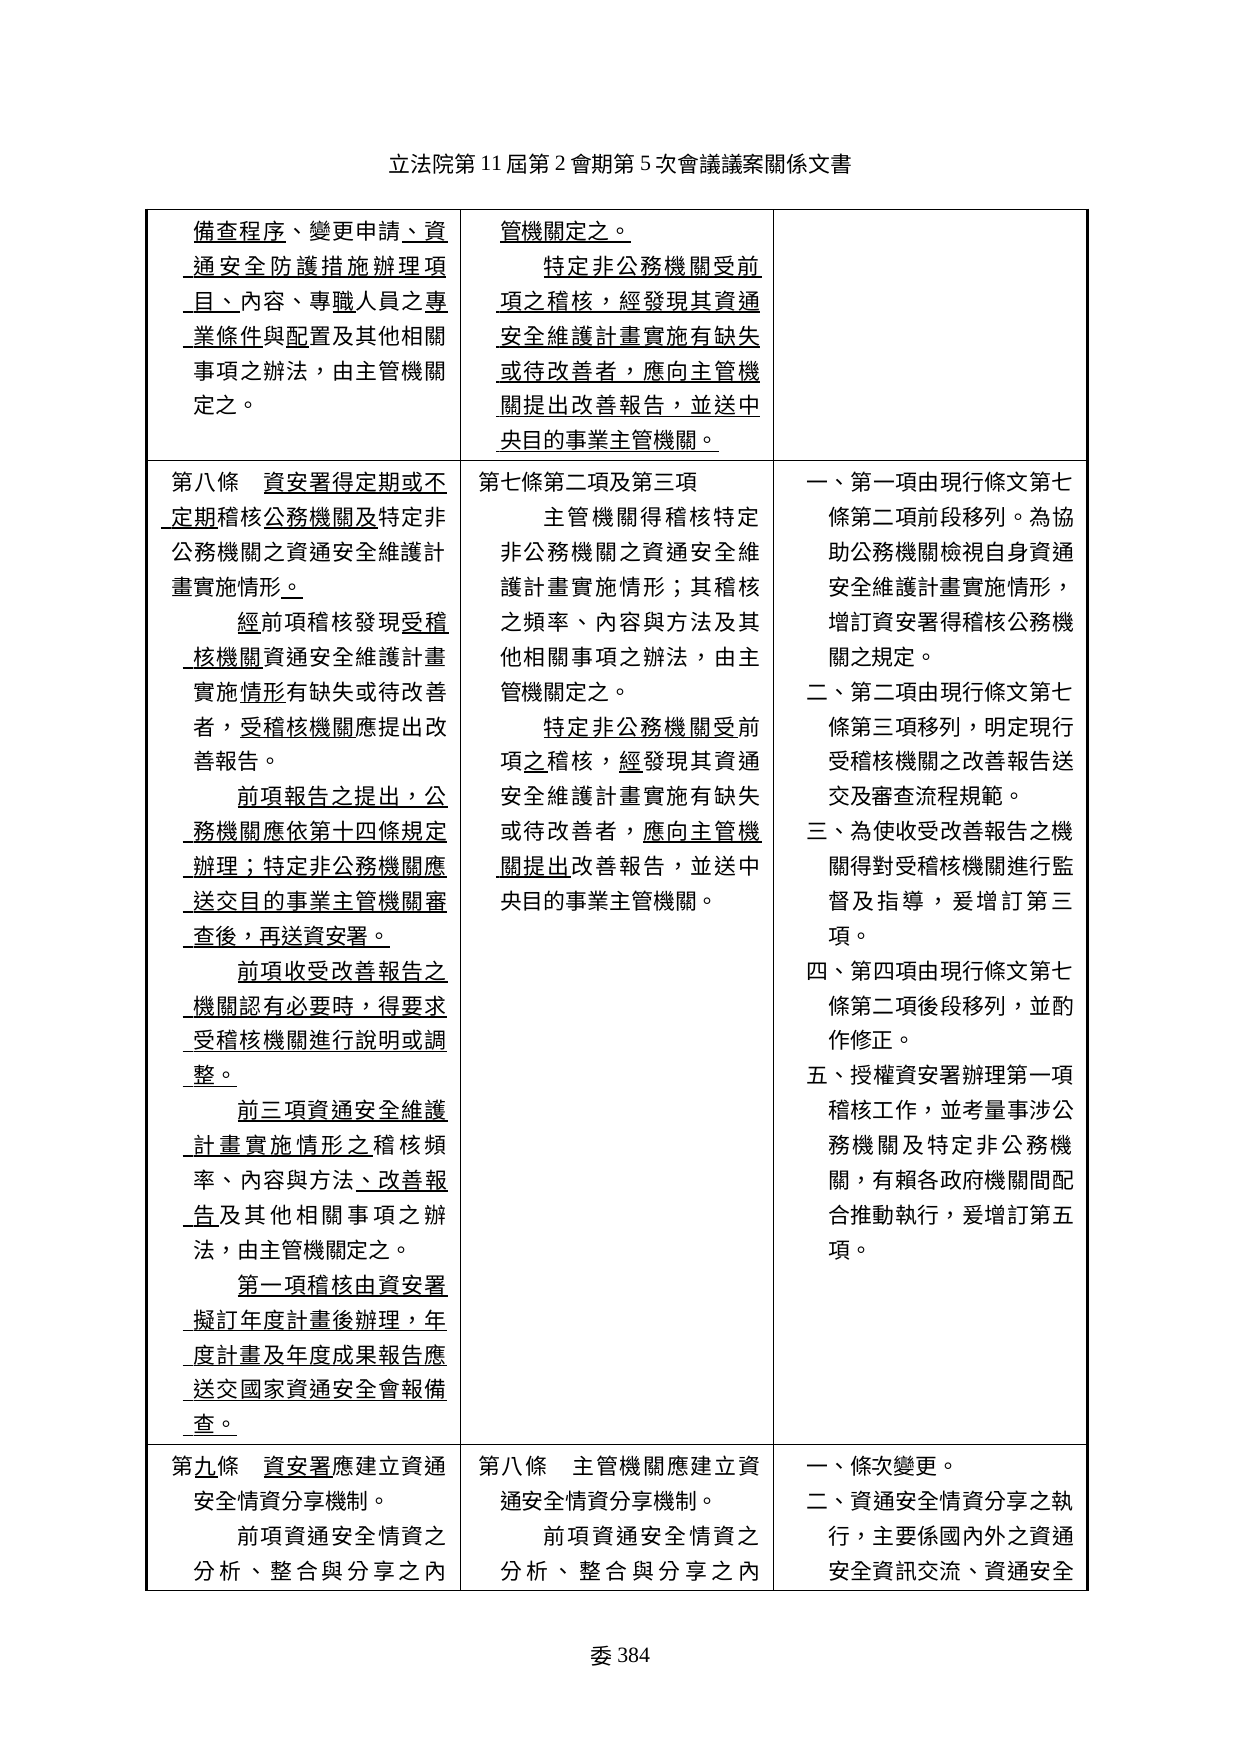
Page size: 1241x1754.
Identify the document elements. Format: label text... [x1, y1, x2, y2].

table_cell 第八條 資安署得定期或不定期稽核公務機關及特定非公務機關之資通安全維護計畫實施情形。 經前項稽核發現受稽核機關資通安全維護計畫實施情形有缺失或待改善者，受稽核機關應提出改善報告。 前項報告之提出，公務機關應依第十四條規定辦理；特定非公務機關應送交目的事業主管機關審查後，再送資安署。 前項收受改善報告之機關認有必要時，得要求受稽核機關進行說明或調整。 前三項資通安全維護計畫實施情形之稽核頻率、內容與方法、改善報告及其他相關事項之辦法，由主管機關定之。 第一項稽核由資安署擬訂年度計畫後辦理，年度計畫及年度成果報告應送交國家資通安全會報備查。 [148, 461, 460, 1444]
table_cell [774, 210, 1086, 460]
table_cell 第七條第二項及第三項 主管機關得稽核特定非公務機關之資通安全維護計畫實施情形；其稽核之頻率、內容與方法及其他相關事項之辦法，由主管機關定之。 特定非公務機關受前項之稽核，經發現其資通安全維護計畫實施有缺失或待改善者，應向主管機關提出改善報告，並送中央目的事業主管機關。 [461, 461, 773, 1444]
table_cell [461, 1445, 773, 1590]
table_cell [461, 210, 773, 460]
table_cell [148, 1445, 460, 1590]
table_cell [148, 210, 460, 460]
table_cell 一、第一項由現行條文第七條第二項前段移列。為協助公務機關檢視自身資通安全維護計畫實施情形，增訂資安署得稽核公務機關之規定。 二、第二項由現行條文第七條第三項移列，明定現行受稽核機關之改善報告送交及審查流程規範。 三、為使收受改善報告之機關得對受稽核機關進行監督及指導，爰增訂第三項。 四、第四項由現行條文第七條第二項後段移列，並酌作修正。 五、授權資安署辦理第一項稽核工作，並考量事涉公務機關及特定非公務機關，有賴各政府機關間配合推動執行，爰增訂第五項。 [774, 461, 1086, 1444]
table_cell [774, 1445, 1086, 1590]
